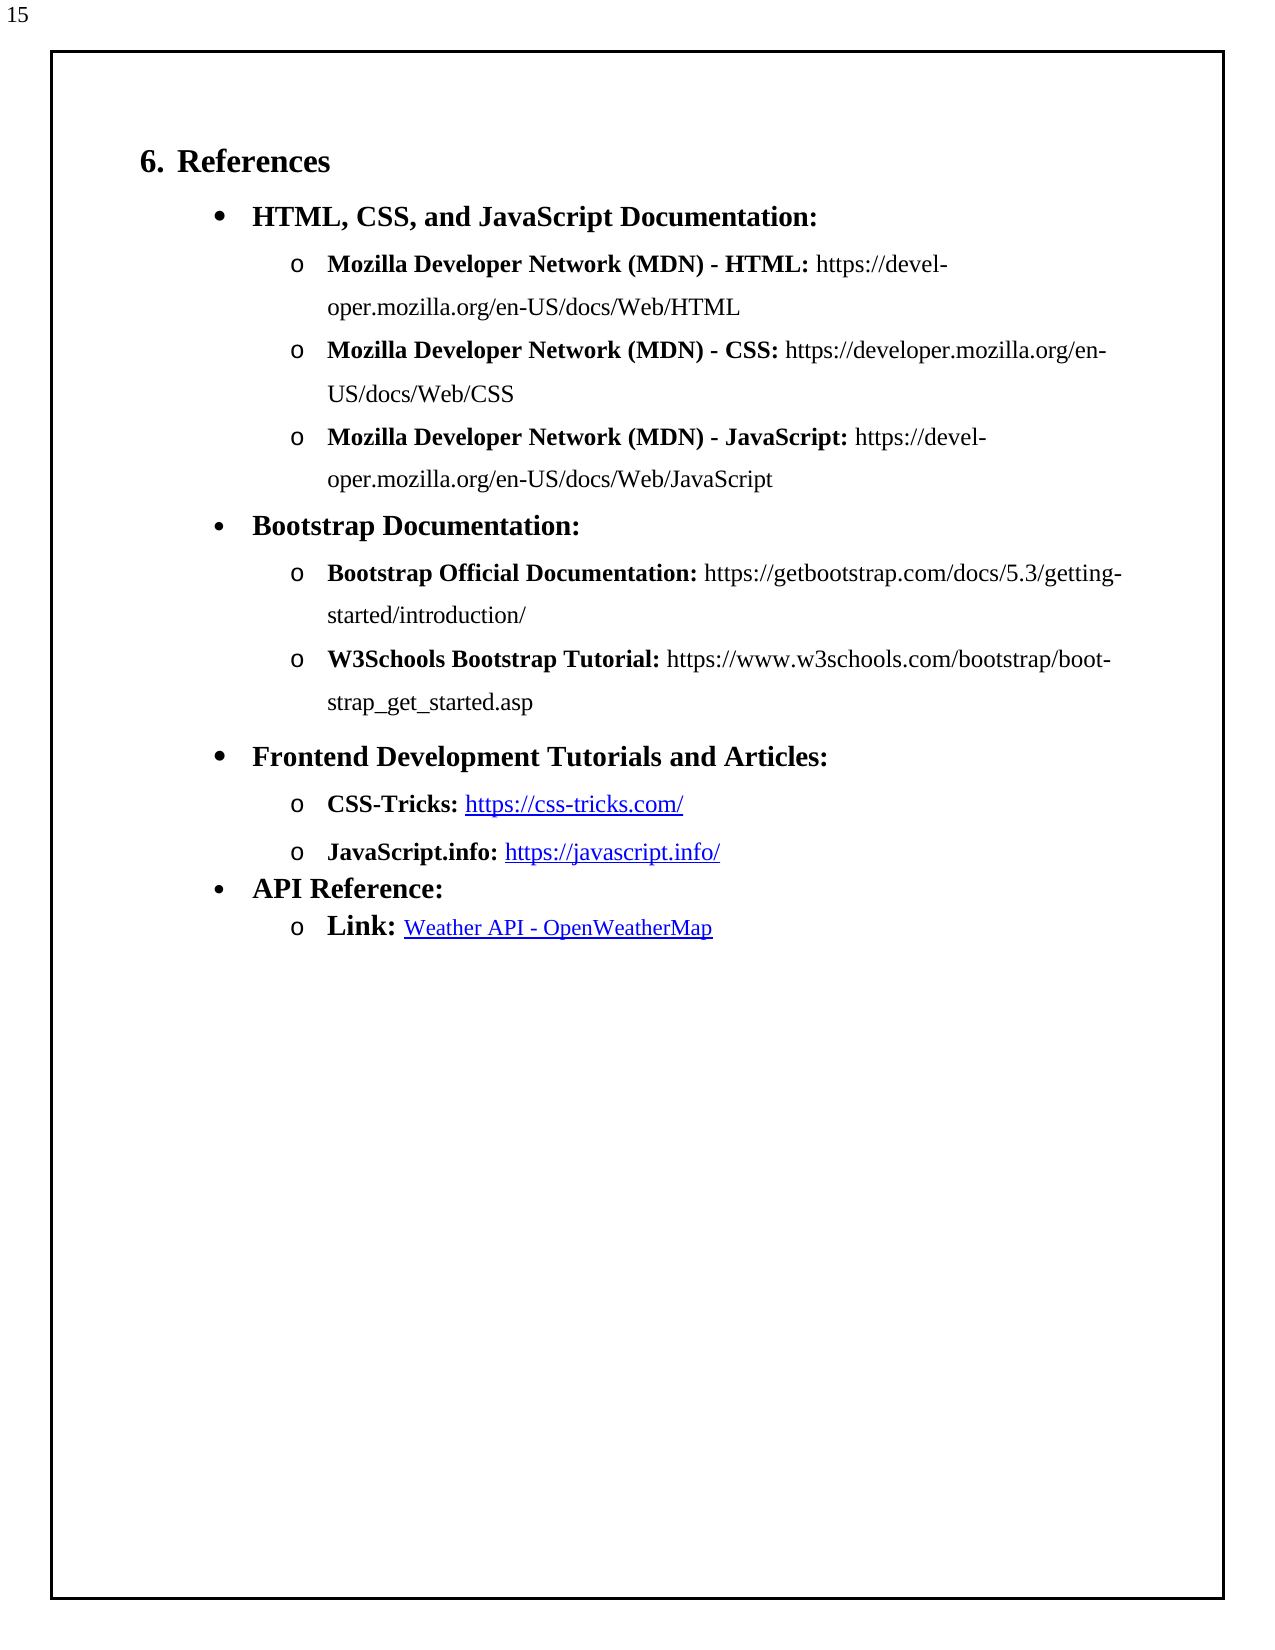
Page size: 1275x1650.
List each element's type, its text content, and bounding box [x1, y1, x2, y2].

list Link: Weather API - OpenWeatherMap [289, 908, 1177, 943]
list Mozilla Developer Network (MDN) - JavaScript: https://devel- oper.mozilla.org/en-US/docs/Web/JavaScript [289, 422, 987, 493]
list Mozilla Developer Network (MDN) - CSS: https://developer.mozilla.org/en- [289, 336, 1177, 366]
subtitle Frontend Development Tutorials and Articles: [214, 739, 1177, 773]
list W3Schools Bootstrap Tutorial: https://www.w3schools.com/bootstrap/boot- strap_get_started.asp [289, 644, 1111, 715]
list JavaScript.info: https://javascript.info/ [289, 837, 1177, 867]
list API Reference: [214, 871, 1177, 905]
list Mozilla Developer Network (MDN) - HTML: https://devel- oper.mozilla.org/en-US/docs/Web/HTML [289, 249, 948, 320]
list CSS-Tricks: https://css-tricks.com/ [289, 789, 1177, 820]
subtitle HTML, CSS, and JavaScript Documentation: [214, 199, 1177, 233]
list Bootstrap Official Documentation: https://getbootstrap.com/docs/5.3/getting- started/introduction/ [289, 558, 1123, 629]
text US/docs/Web/CSS [327, 379, 1177, 407]
subtitle References [139, 142, 1177, 180]
subtitle Bootstrap Documentation: [214, 508, 1177, 542]
